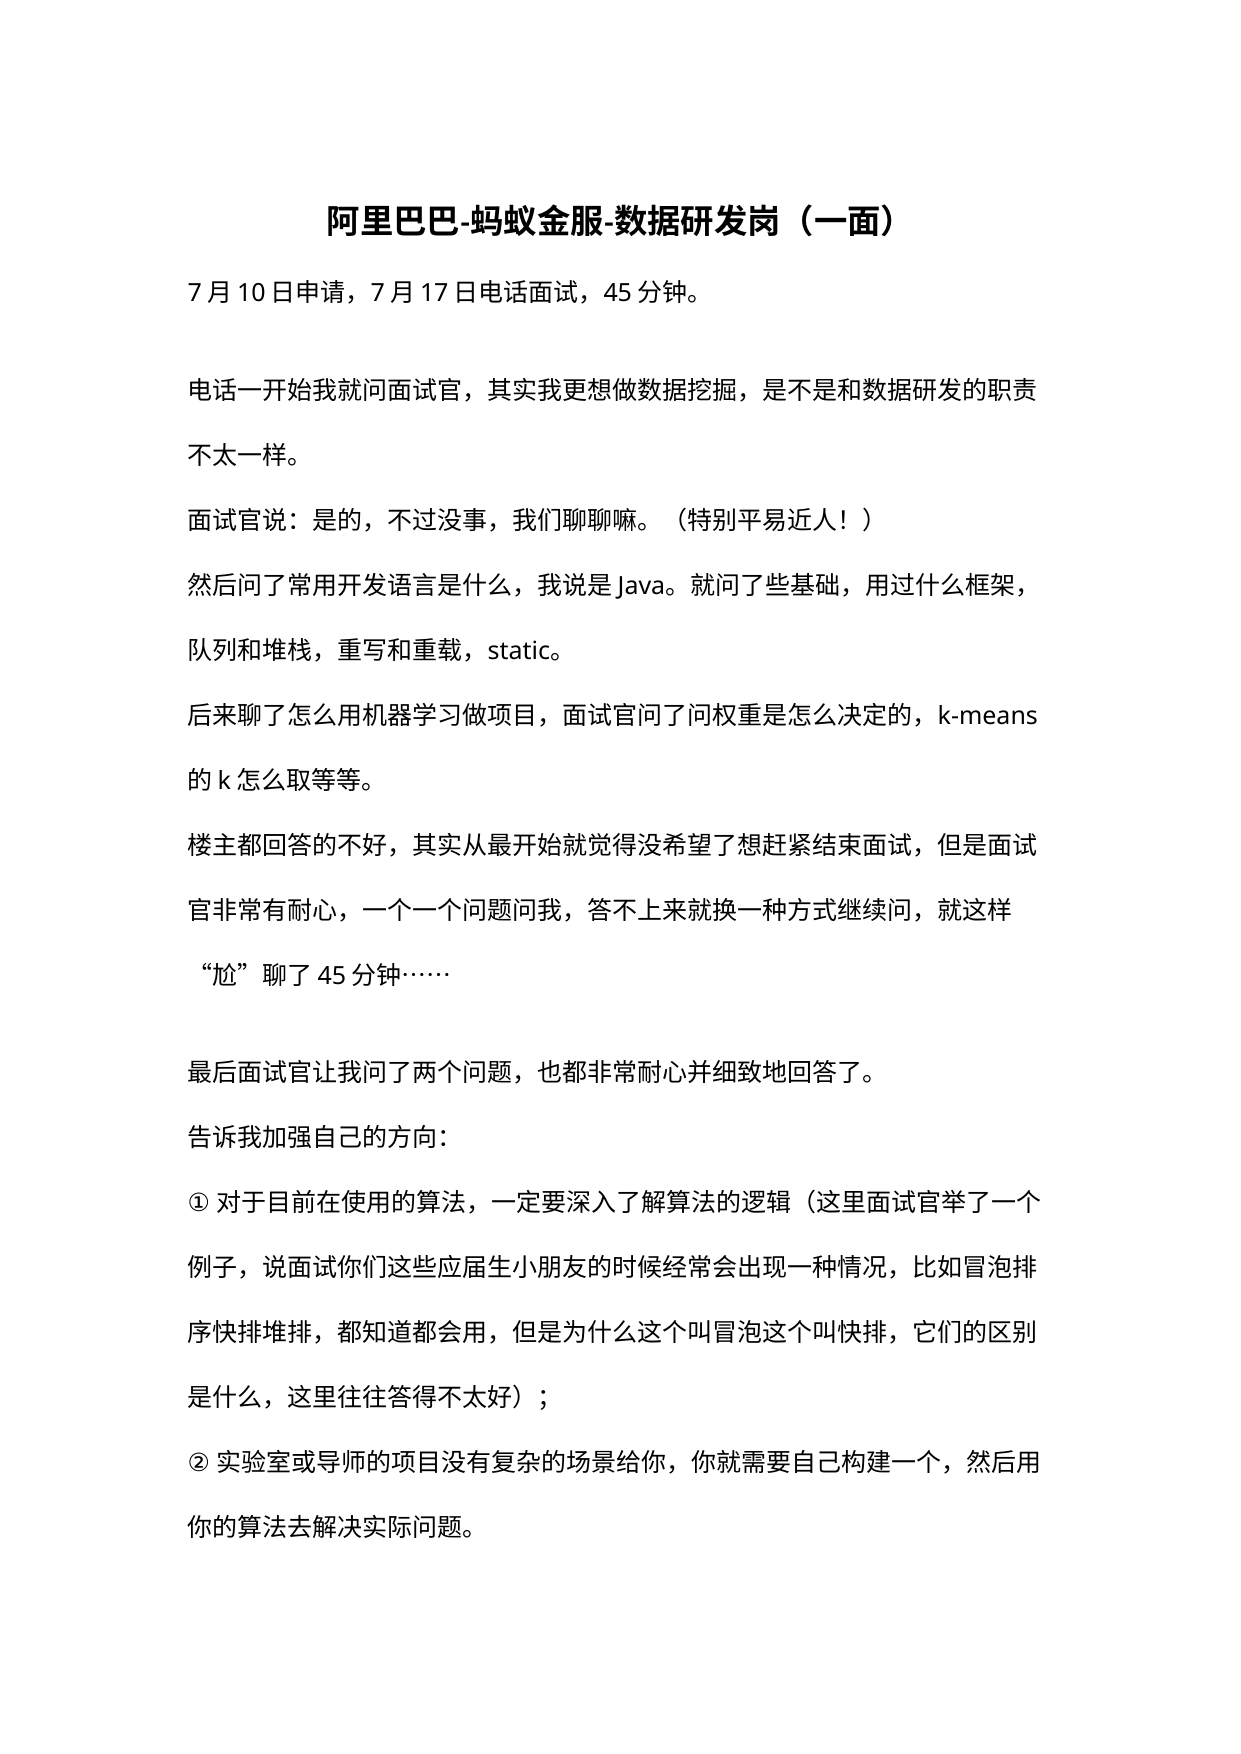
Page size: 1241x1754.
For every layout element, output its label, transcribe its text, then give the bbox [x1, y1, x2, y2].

text 告诉我加强自己的方向： [187, 1103, 1053, 1168]
text 最后面试官让我问了两个问题，也都非常耐心并细致地回答了。 [187, 1038, 1053, 1103]
text ② 实验室或导师的项目没有复杂的场景给你，你就需要自己构建一个，然后用你的算法去解决实际问题。 [187, 1428, 1053, 1558]
text 电话一开始我就问面试官，其实我更想做数据挖掘，是不是和数据研发的职责不太一样。 [187, 356, 1053, 486]
text 后来聊了怎么用机器学习做项目，面试官问了问权重是怎么决定的，k-means的k怎么取等等。 [187, 681, 1053, 811]
text 楼主都回答的不好，其实从最开始就觉得没希望了想赶紧结束面试，但是面试官非常有耐心，一个一个问题问我，答不上来就换一种方式继续问，就这样“尬”聊了45分钟…… [187, 811, 1053, 1006]
title 阿里巴巴-蚂蚁金服-数据研发岗（一面） [187, 187, 1053, 252]
text 然后问了常用开发语言是什么，我说是Java。就问了些基础，用过什么框架，队列和堆栈，重写和重载，static。 [187, 551, 1053, 681]
text 7月10日申请，7月17日电话面试，45分钟。 [187, 258, 1053, 323]
text 面试官说：是的，不过没事，我们聊聊嘛。（特别平易近人！） [187, 486, 1053, 551]
text ① 对于目前在使用的算法，一定要深入了解算法的逻辑（这里面试官举了一个例子，说面试你们这些应届生小朋友的时候经常会出现一种情况，比如冒泡排序快排堆排，都知道都会用，但是为什么这个叫冒泡这个叫快排，它们的区别是什么，这里往往答得不太好）； [187, 1168, 1053, 1428]
